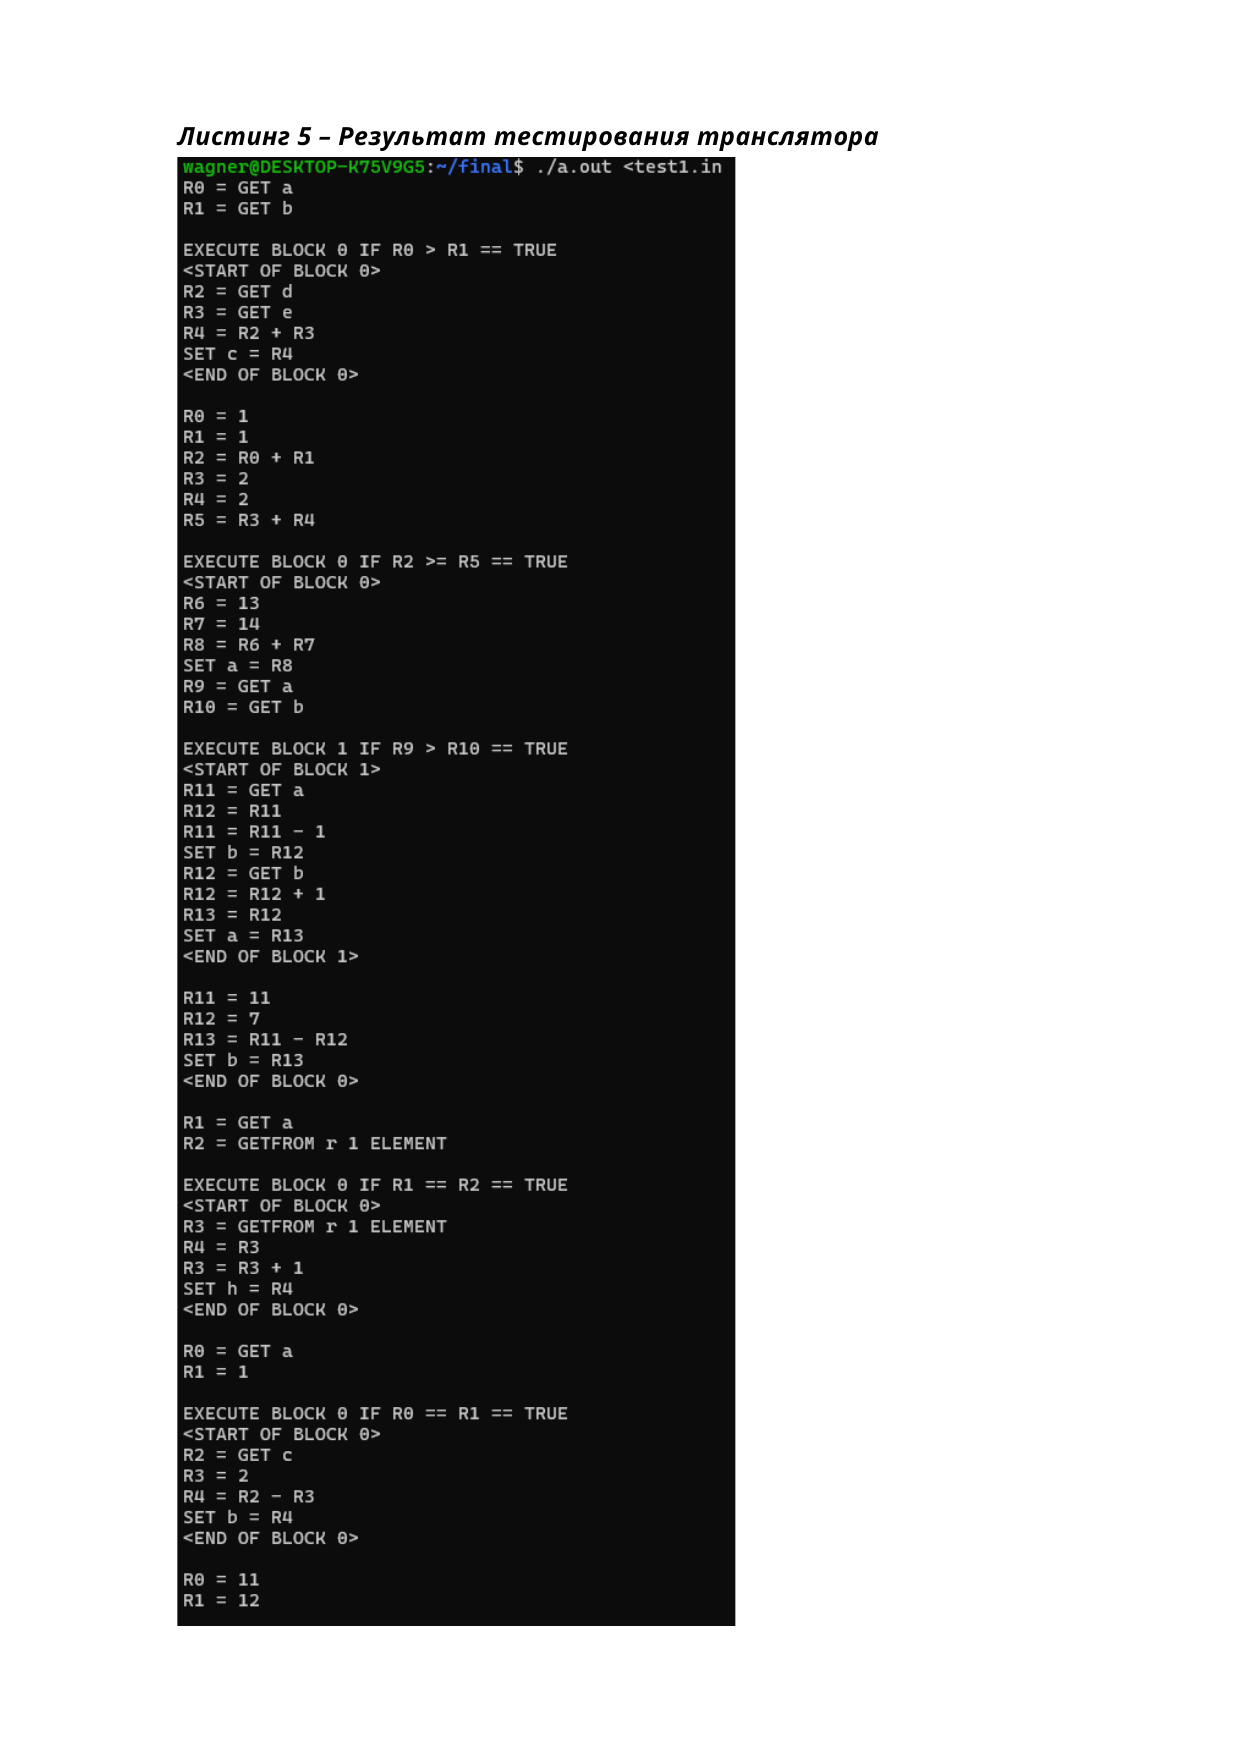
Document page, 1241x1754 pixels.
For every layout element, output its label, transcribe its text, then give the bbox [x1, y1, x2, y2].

picture [177, 157, 736, 1626]
